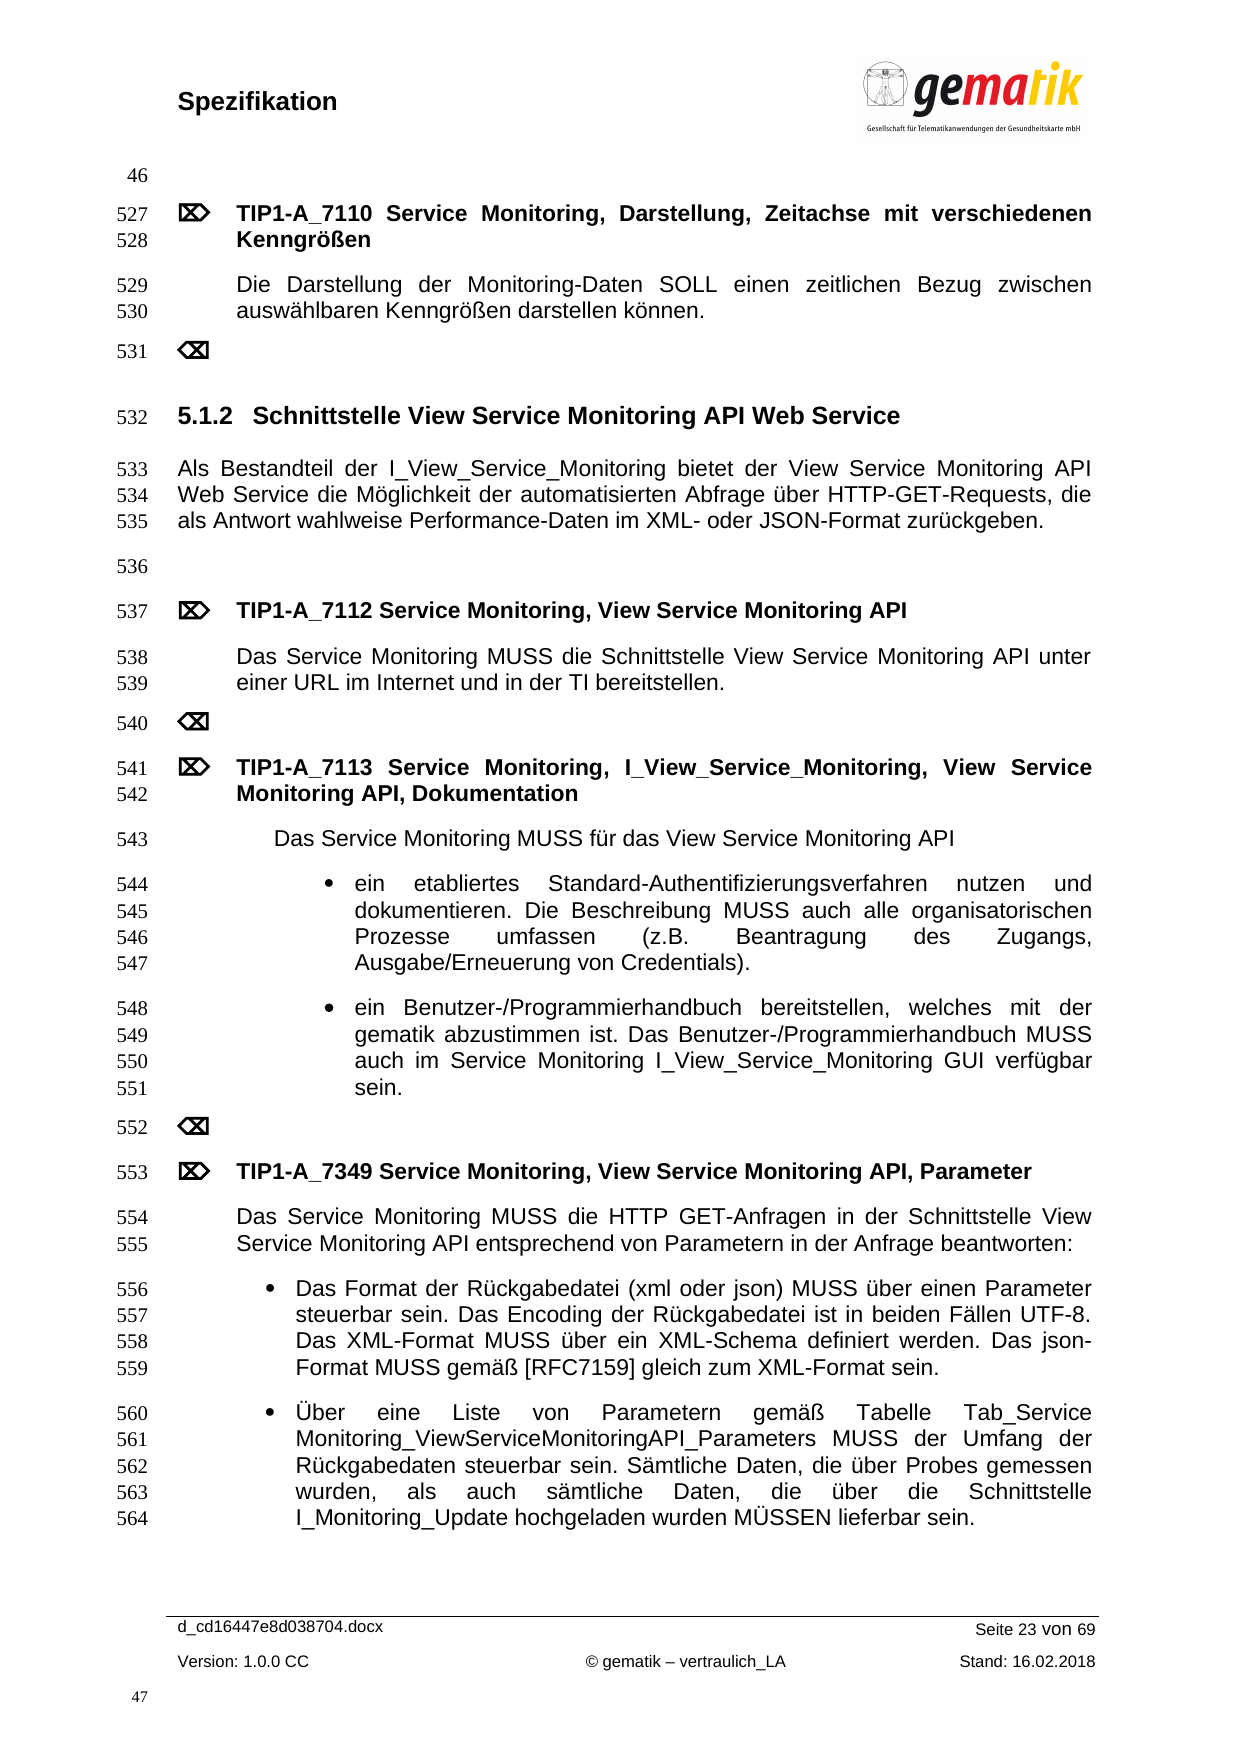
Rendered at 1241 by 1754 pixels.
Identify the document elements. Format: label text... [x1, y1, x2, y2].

text ein Benutzer-/Programmierhandbuch bereitstellen, welches mit der gematik abzustimmen ist. Das Benutzer-/Programmierhandbuch MUSS auch im Service Monitoring I_View_Service_Monitoring GUI verfügbar sein. [325, 994, 1092, 1100]
picture [854, 56, 1086, 142]
text ein etabliertes Standard-Authentifizierungsverfahren nutzen und dokumentieren. Die Beschreibung MUSS auch alle organisatorischen Prozesse umfassen (z.B. Beantragung des Zugangs, Ausgabe/Erneuerung von Credentials). [325, 870, 1092, 976]
text Das Service Monitoring MUSS die Schnittstelle View Service Monitoring API unter einer URL im Internet und in der TI bereitstellen. [236, 643, 1092, 695]
text TIP1-A_7349 Service Monitoring, View Service Monitoring API, Parameter [177, 1158, 1092, 1184]
text TIP1-A_7110 Service Monitoring, Darstellung, Zeitachse mit verschiedenen Kenngrößen [177, 199, 1092, 252]
text Die Darstellung der Monitoring-Daten SOLL einen zeitlichen Bezug zwischen auswählbaren Kenngrößen darstellen können. [236, 271, 1092, 324]
text Über eine Liste von Parametern gemäß Tabelle Tab_Service Monitoring_ViewServiceMonitoringAPI_Parameters MUSS der Umfang der Rückgabedaten steuerbar sein. Sämtliche Daten, die über Probes gemessen wurden, als auch sämtliche Daten, die über die Schnittstelle I_Monitoring_Update hochgeladen wurden MÜSSEN lieferbar sein. [266, 1399, 1092, 1531]
text Das Service Monitoring MUSS die HTTP GET-Anfragen in der Schnittstelle View Service Monitoring API entsprechend von Parametern in der Anfrage beantworten: [236, 1203, 1092, 1256]
subtitle Schnittstelle View Service Monitoring API Web Service [177, 401, 1092, 429]
text TIP1-A_7112 Service Monitoring, View Service Monitoring API [177, 597, 1092, 624]
text Als Bestandteil der I_View_Service_Monitoring bietet der View Service Monitoring API Web Service die Möglichkeit der automatisierten Abfrage über HTTP-GET-Requests, die als Antwort wahlweise Performance-Daten im XML- oder JSON-Format zurückgeben. [177, 454, 1092, 534]
text Das Format der Rückgabedatei (xml oder json) MUSS über einen Parameter steuerbar sein. Das Encoding der Rückgabedatei ist in beiden Fällen UTF-8. Das XML-Format MUSS über ein XML-Schema definiert werden. Das json-Format MUSS gemäß [RFC7159] gleich zum XML-Format sein. [266, 1275, 1092, 1380]
text TIP1-A_7113 Service Monitoring, I_View_Service_Monitoring, View Service Monitoring API, Dokumentation [177, 754, 1092, 806]
text Das Service Monitoring MUSS für das View Service Monitoring API [274, 825, 1092, 851]
